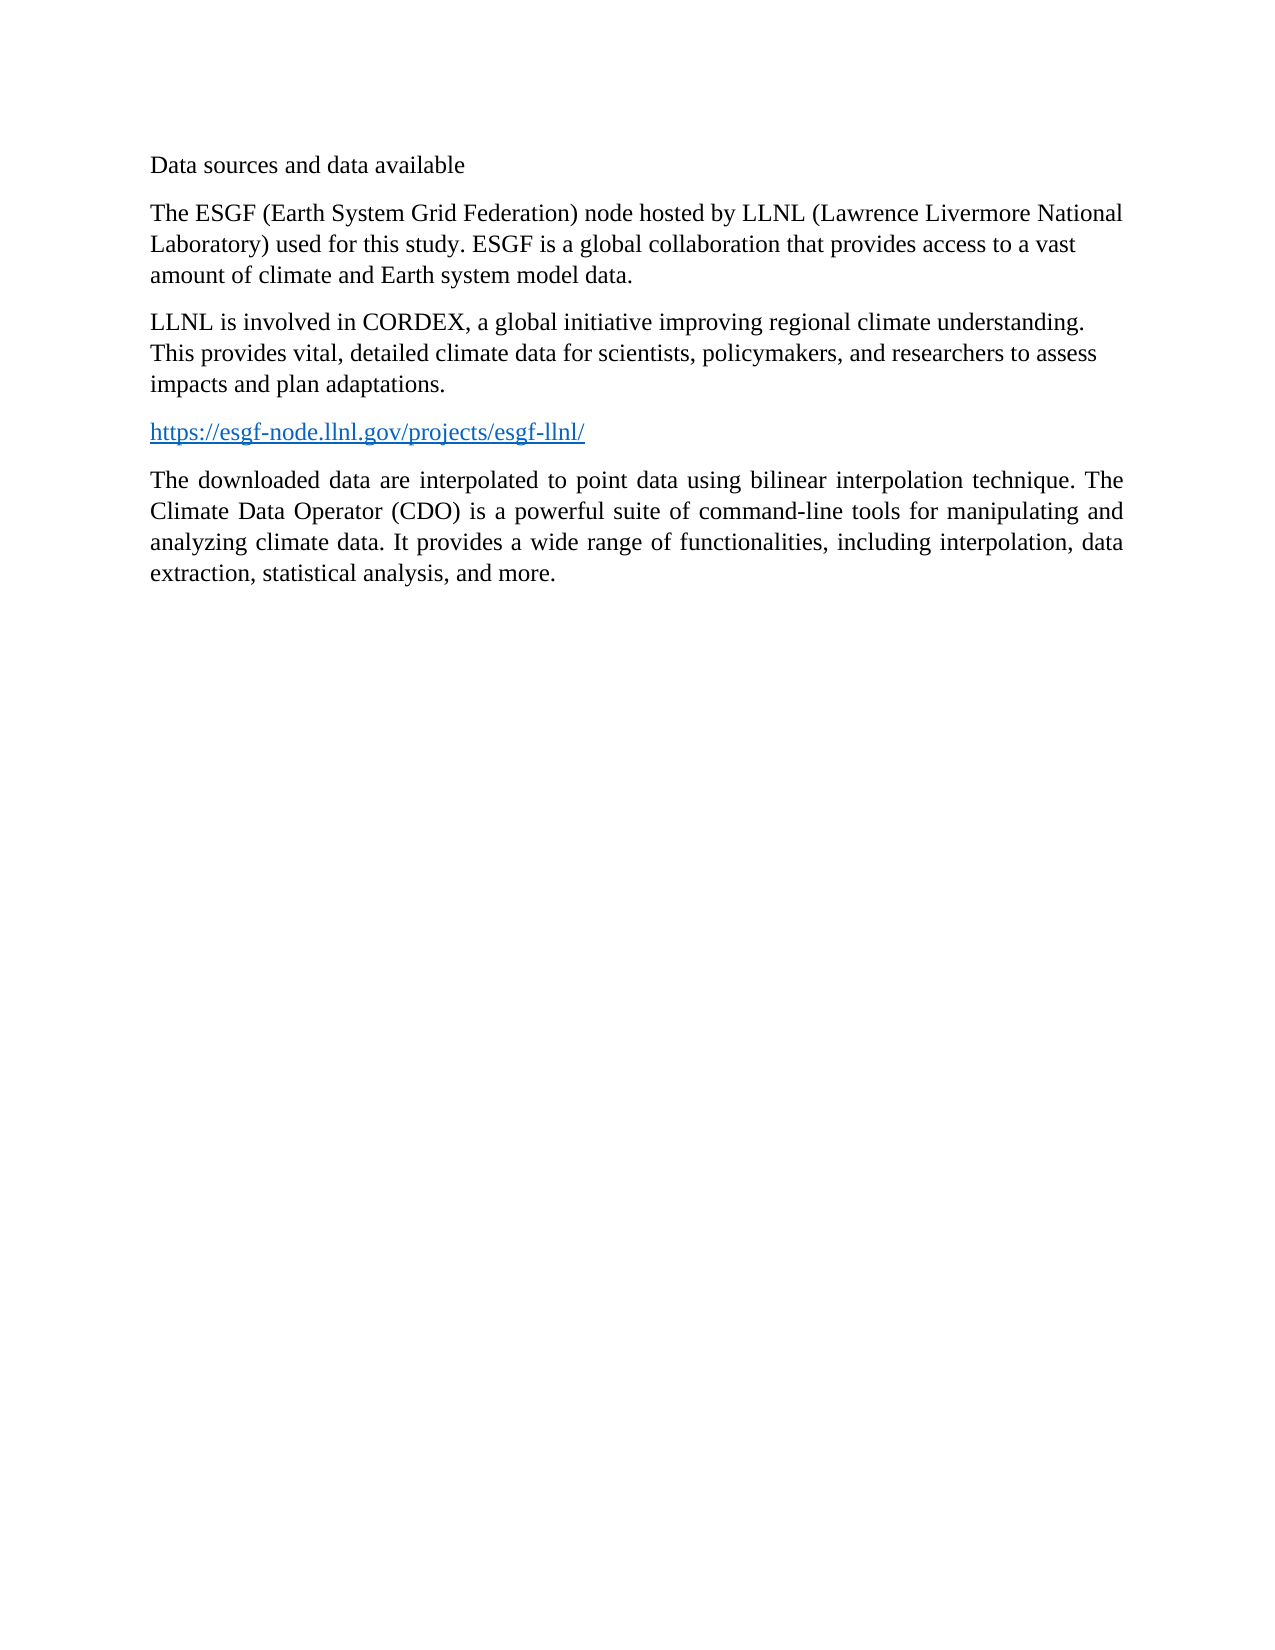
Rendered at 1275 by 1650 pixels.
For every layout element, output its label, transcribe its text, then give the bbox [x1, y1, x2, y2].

text https://esgf-node.llnl.gov/projects/esgf-llnl/ [150, 417, 1125, 446]
text LLNL is involved in CORDEX, a global initiative improving regional climate understanding. This provides vital, detailed climate data for scientists, policymakers, and researchers to assess impacts and plan adaptations. [150, 307, 1125, 398]
text The ESGF (Earth System Grid Federation) node hosted by LLNL (Lawrence Livermore National Laboratory) used for this study. ESGF is a global collaboration that provides access to a vast amount of climate and Earth system model data. [150, 198, 1125, 288]
text Data sources and data available [150, 150, 1125, 179]
text The downloaded data are interpolated to point data using bilinear interpolation technique. The Climate Data Operator (CDO) is a powerful suite of command-line tools for manipulating and analyzing climate data. It provides a wide range of functionalities, including interpolation, data extraction, statistical analysis, and more. [150, 465, 1125, 587]
